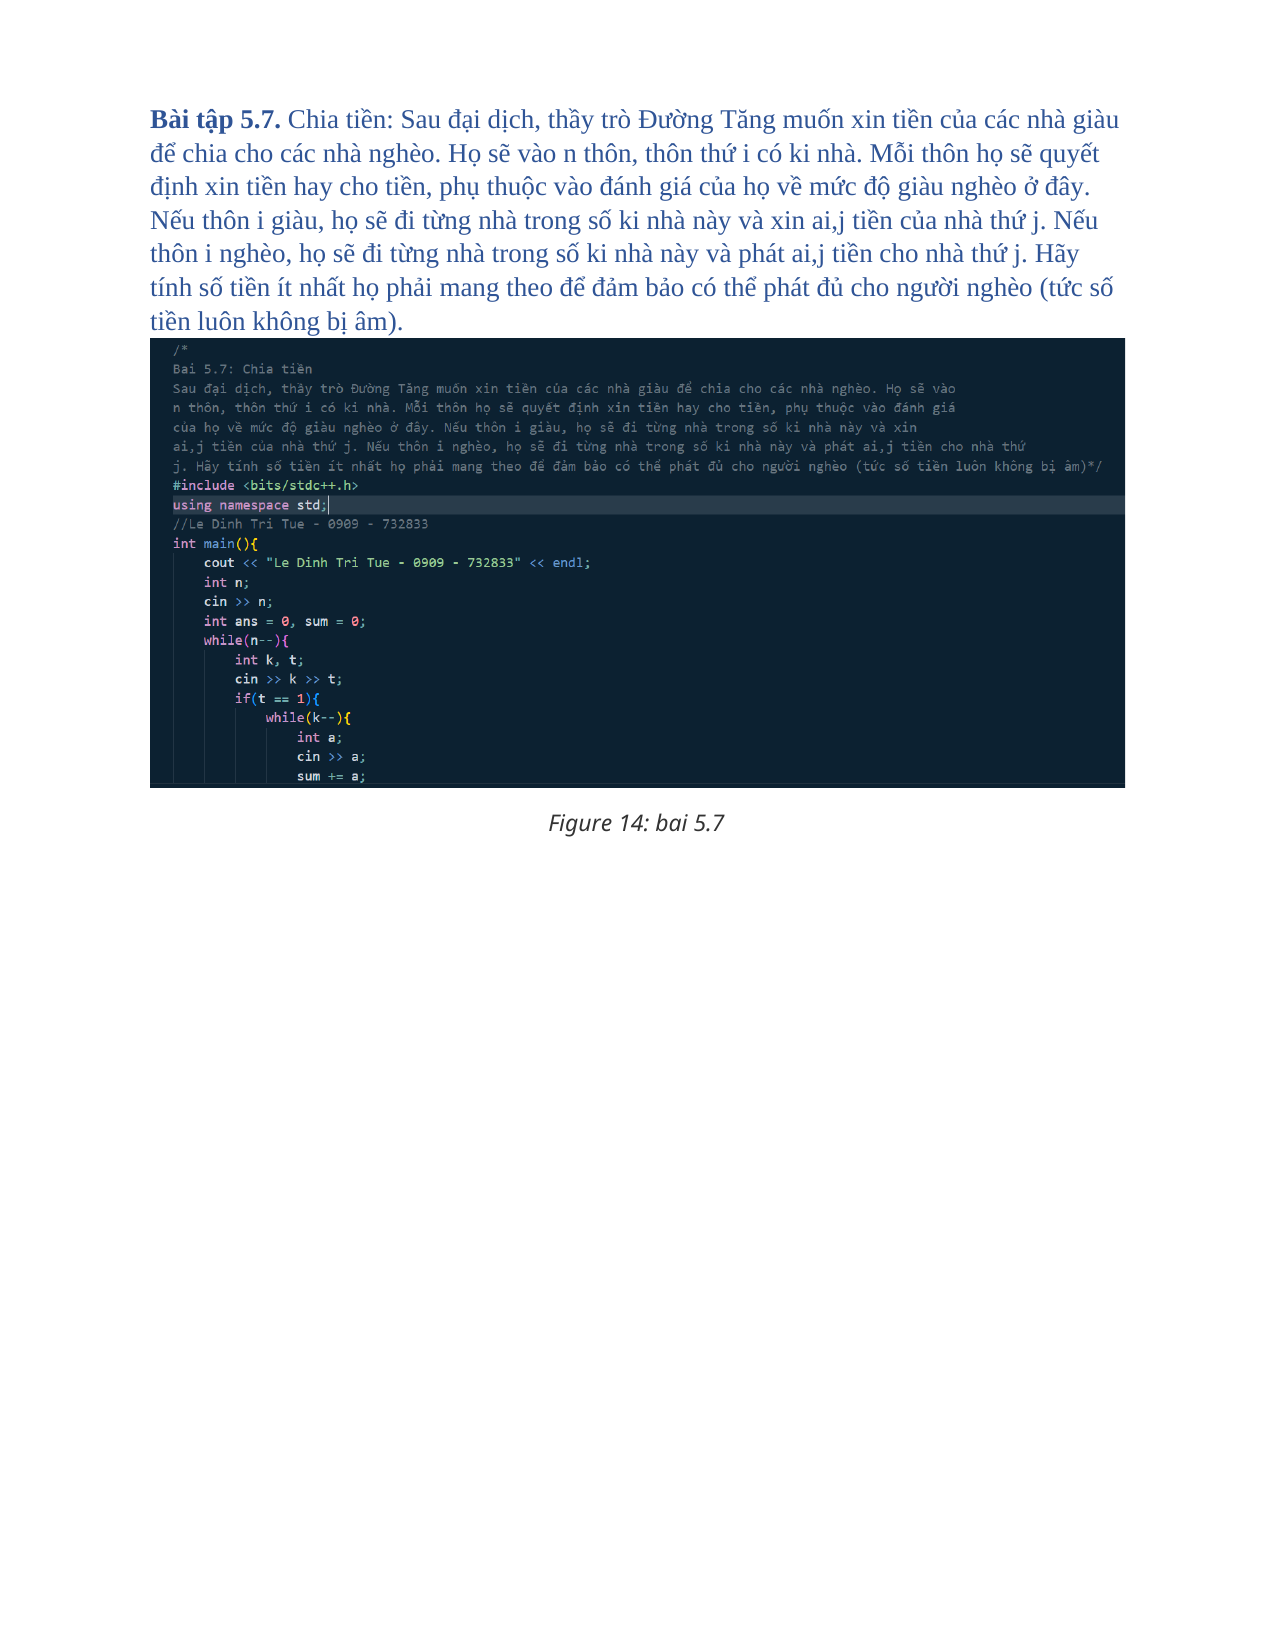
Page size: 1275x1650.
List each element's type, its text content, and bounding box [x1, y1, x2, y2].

subtitle Bài tập 5.7. Chia tiền: Sau đại dịch, thầy trò Đường Tăng muốn xin tiền của các nhà giàu để chia cho các nhà nghèo. Họ sẽ vào n thôn, thôn thứ i có ki nhà. Mỗi thôn họ sẽ quyết định xin tiền hay cho tiền, phụ thuộc vào đánh giá của họ về mức độ giàu nghèo ở đây. Nếu thôn i giàu, họ sẽ đi từng nhà trong số ki nhà này và xin ai,j tiền của nhà thứ j. Nếu thôn i nghèo, họ sẽ đi từng nhà trong số ki nhà này và phát ai,j tiền cho nhà thứ j. Hãy tính số tiền ít nhất họ phải mang theo để đảm bảo có thể phát đủ cho người nghèo (tức số tiền luôn không bị âm). [150, 103, 1125, 336]
picture [150, 338, 1125, 788]
